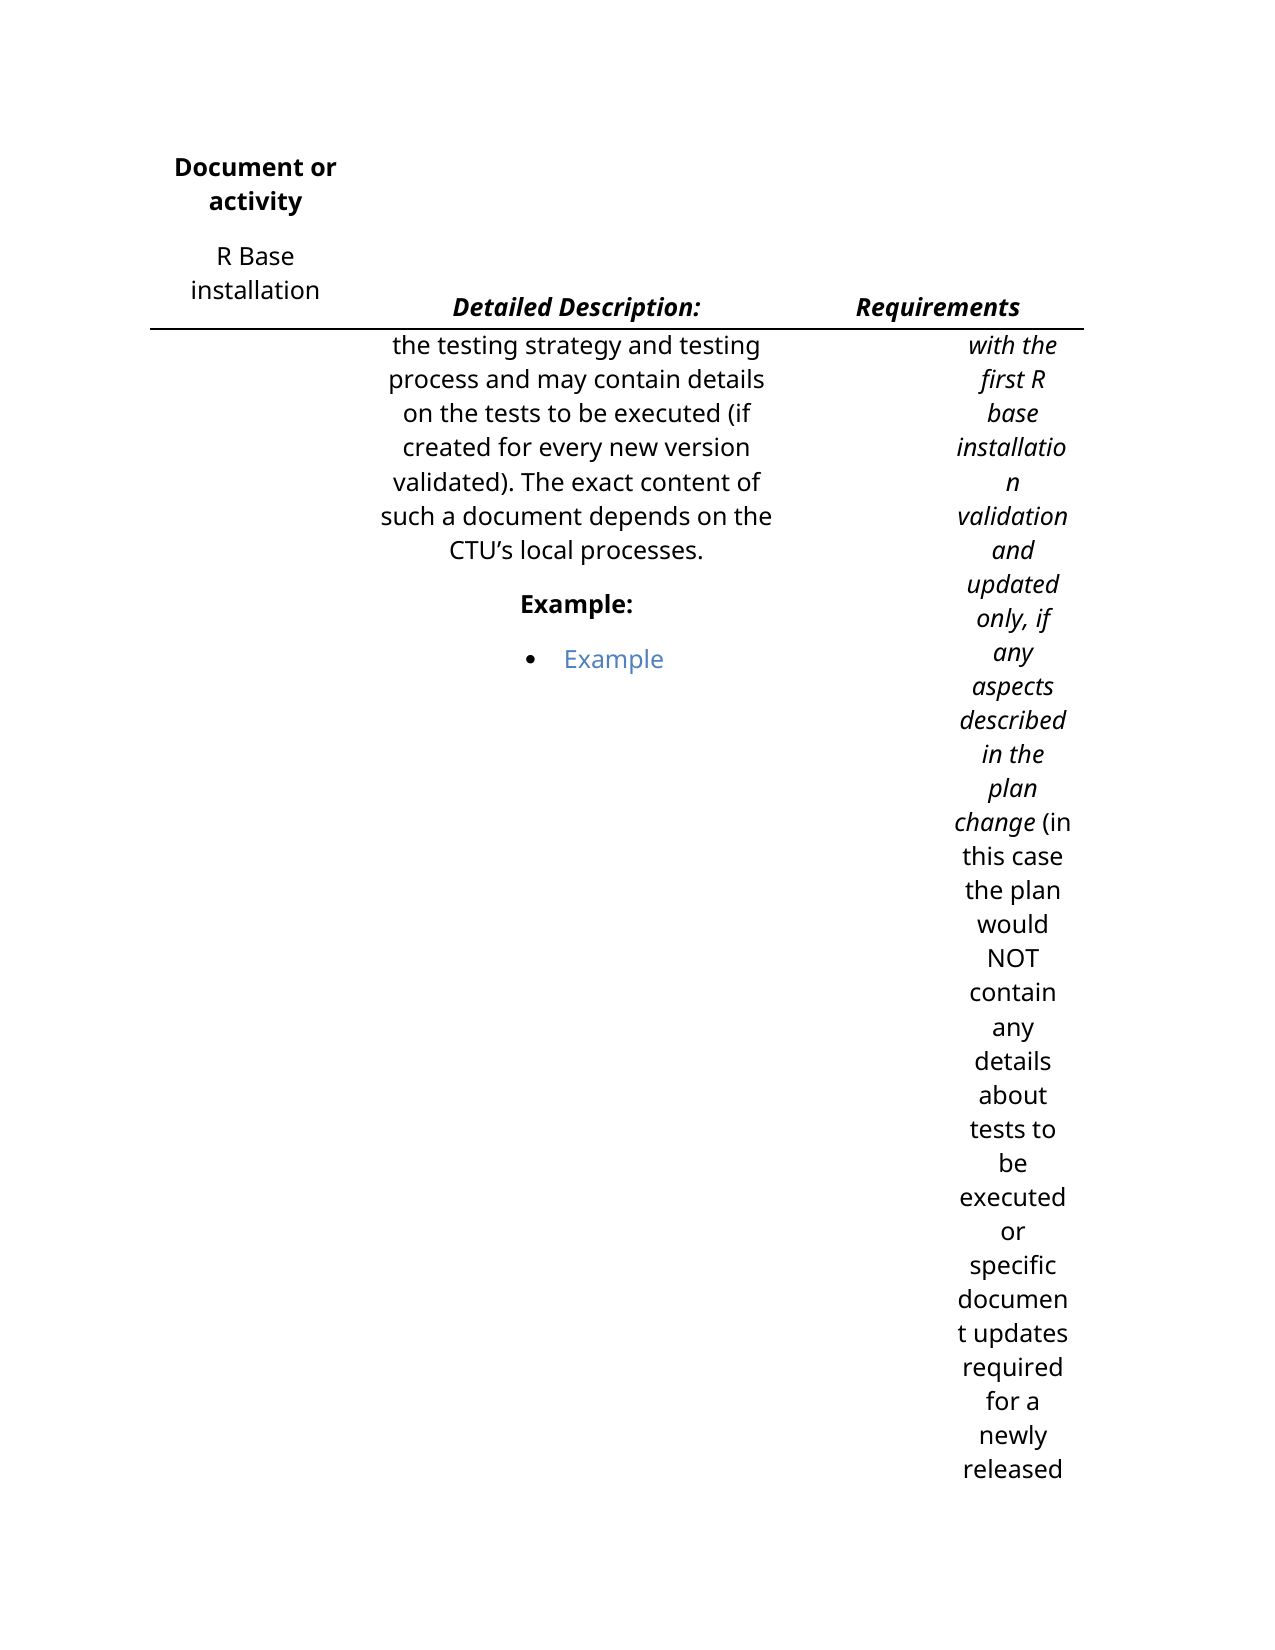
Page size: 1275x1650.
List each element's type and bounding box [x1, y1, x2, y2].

table_header [139, 150, 1114, 1486]
